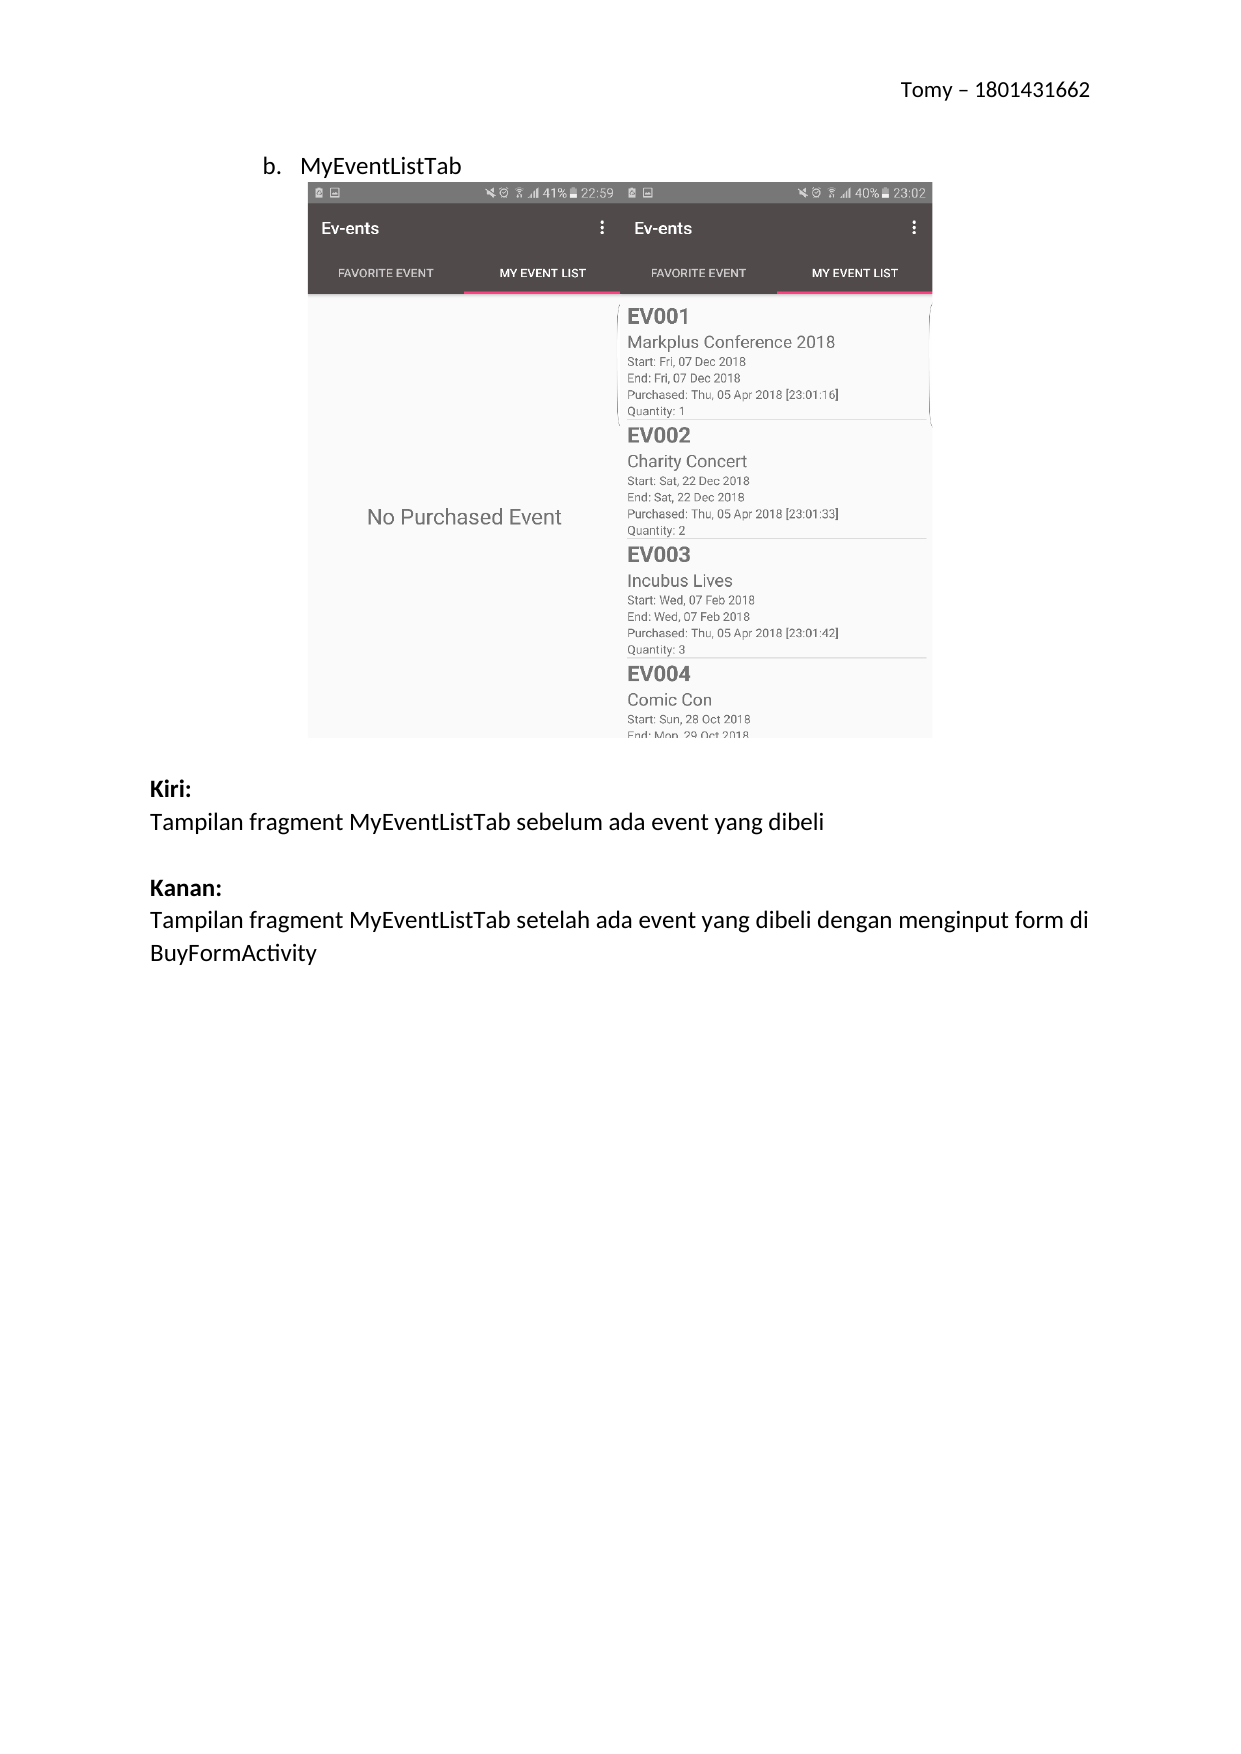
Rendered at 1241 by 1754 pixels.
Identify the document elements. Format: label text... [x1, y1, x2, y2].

text Kanan: [150, 872, 1090, 902]
text Kiri: [150, 773, 1090, 803]
picture [307, 182, 933, 738]
text Tampilan fragment MyEventListTab setelah ada event yang dibeli dengan menginput form di BuyFormActivity [150, 905, 1090, 968]
list MyEventListTab [262, 150, 1090, 181]
text Tampilan fragment MyEventListTab sebelum ada event yang dibeli [150, 806, 1090, 836]
